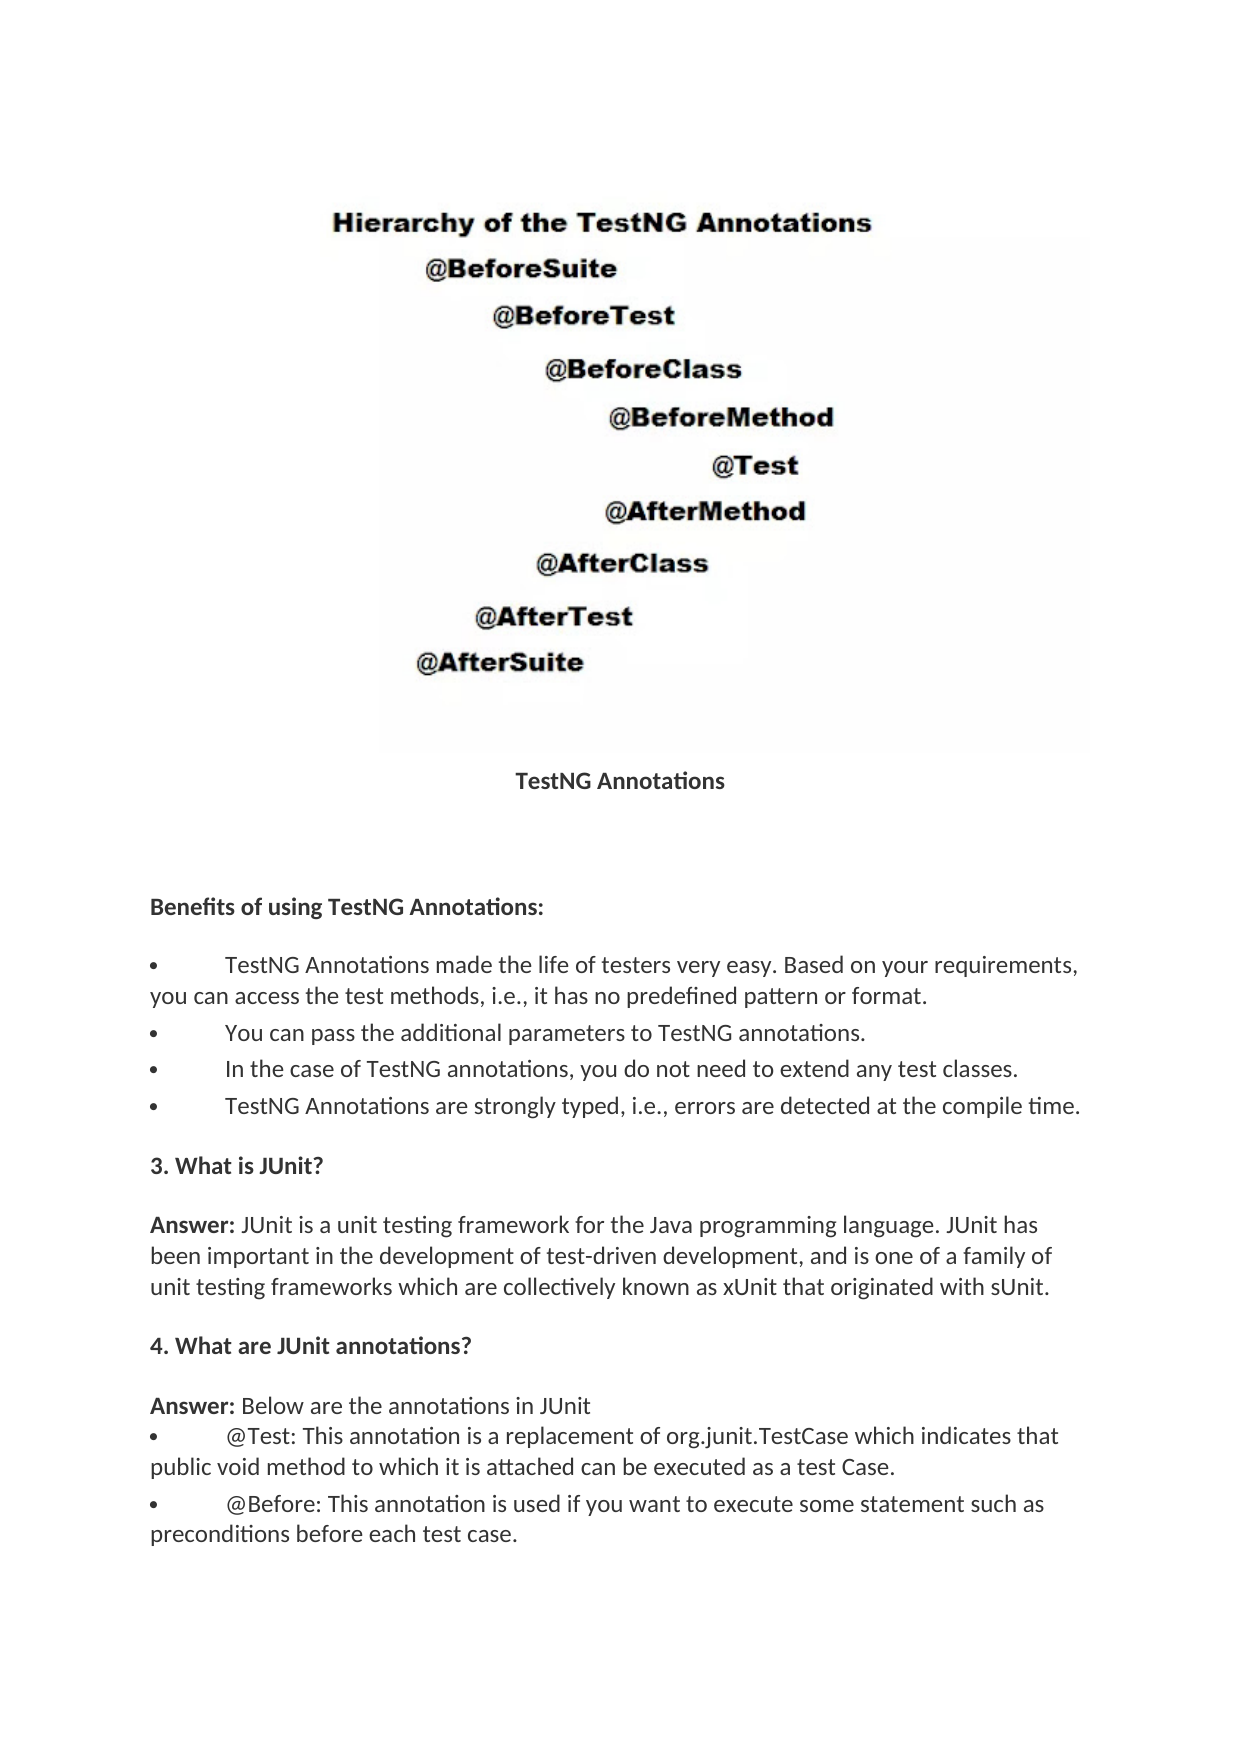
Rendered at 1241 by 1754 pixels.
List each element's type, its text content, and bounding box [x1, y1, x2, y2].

list In the case of TestNG annotations, you do not need to extend any test classes. [150, 1053, 1090, 1084]
text Answer: JUnit is a unit testing framework for the Java programming language. JUnit has been important in the development of test-driven development, and is one of a family of unit testing frameworks which are collectively known as xUnit that originated with sUnit. [150, 1209, 1090, 1301]
text Benefits of using TestNG Annotations: [150, 891, 1090, 949]
list TestNG Annotations made the life of testers very easy. Based on your requirements, you can access the test methods, i.e., it has no predefined pattern or format. [150, 949, 1090, 1010]
picture [156, 156, 1091, 753]
text Answer: Below are the annotations in JUnit [150, 1390, 1090, 1421]
list TestNG Annotations are strongly typed, i.e., errors are detected at the compile time. [150, 1090, 1090, 1121]
table_header [150, 150, 1090, 759]
list @Test: This annotation is a replacement of org.junit.TestCase which indicates that public void method to which it is attached can be executed as a test Case. [150, 1421, 1090, 1482]
text 3. What is JUnit? [150, 1150, 1090, 1180]
text 4. What are JUnit annotations? [150, 1330, 1090, 1361]
table_cell TestNG Annotations [150, 759, 1090, 802]
list @Before: This annotation is used if you want to execute some statement such as preconditions before each test case. [150, 1488, 1090, 1549]
list You can pass the additional parameters to TestNG annotations. [150, 1017, 1090, 1047]
